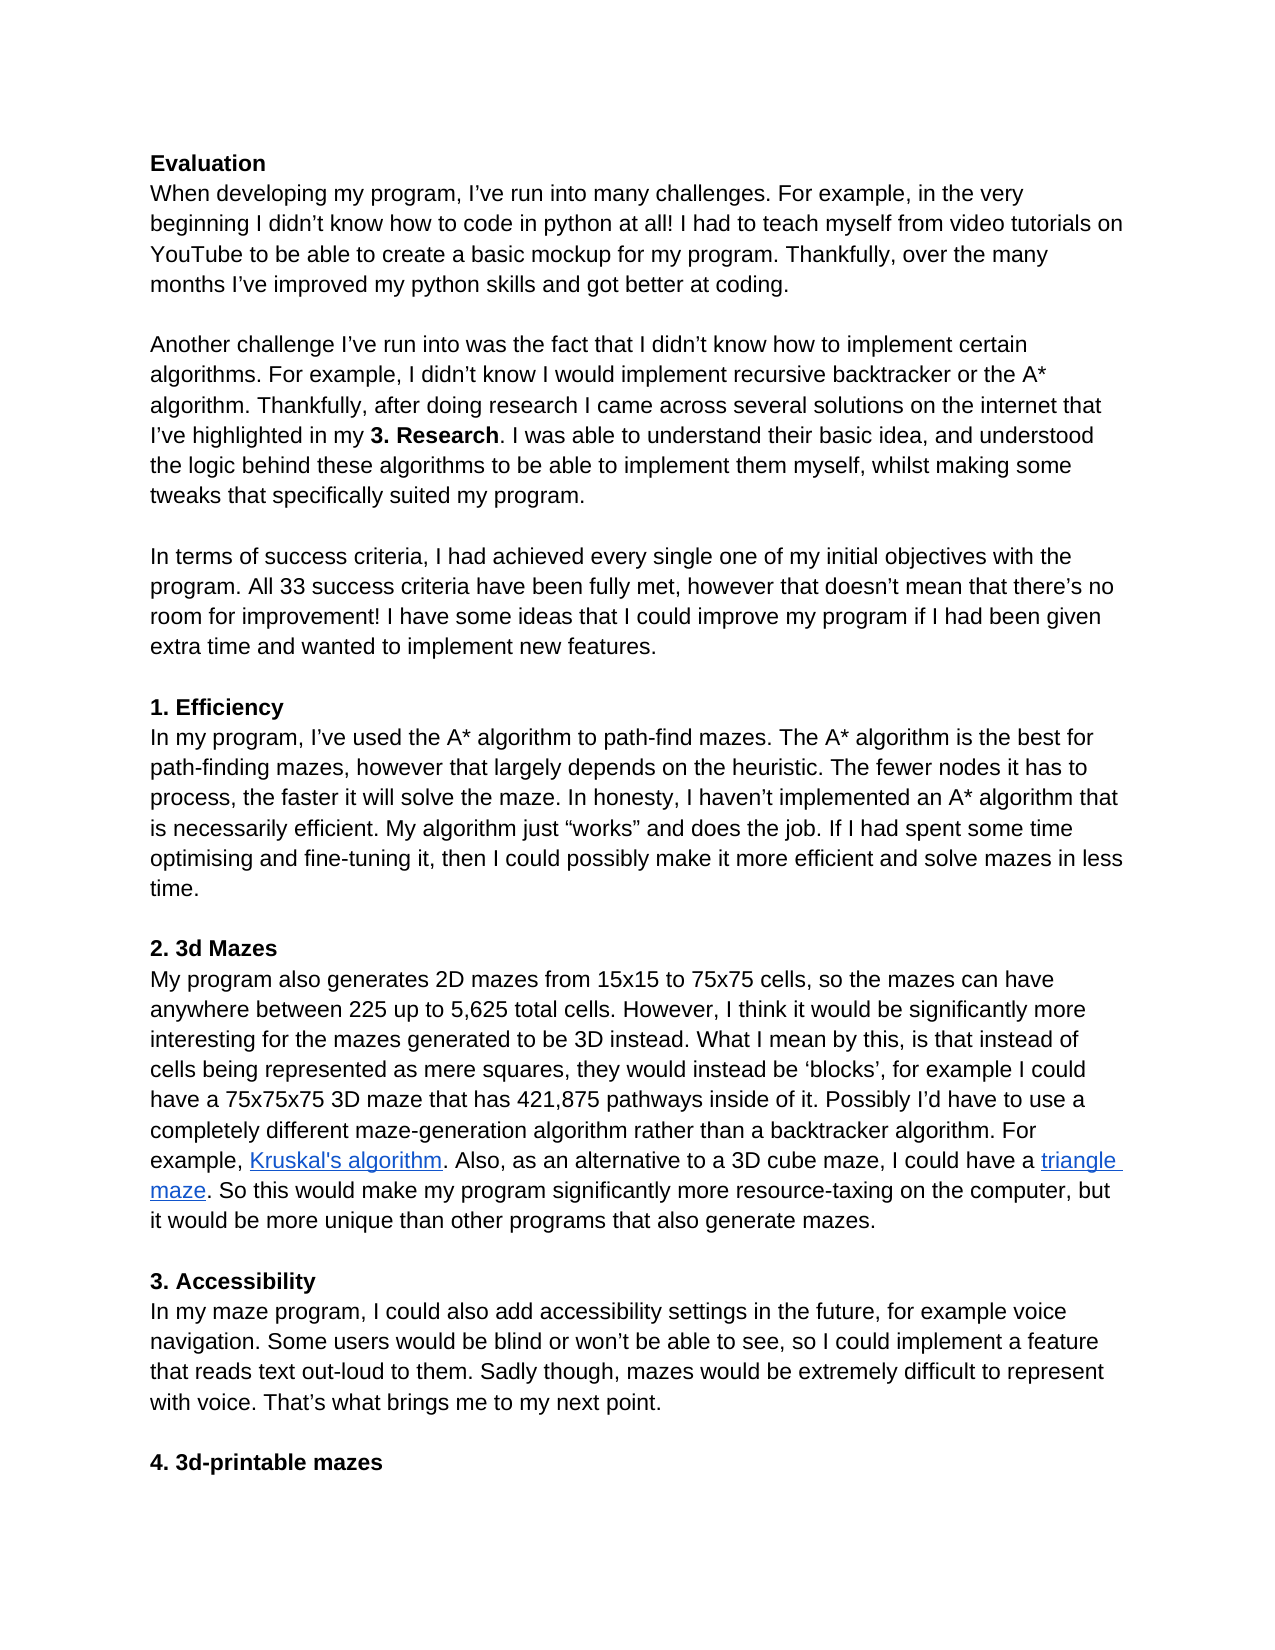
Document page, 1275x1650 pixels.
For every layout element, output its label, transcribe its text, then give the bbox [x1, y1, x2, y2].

text 4. 3d-printable mazes [150, 1449, 1125, 1475]
text When developing my program, I’ve run into many challenges. For example, in the very beginning I didn’t know how to code in python at all! I had to teach myself from video tutorials on YouTube to be able to create a basic mockup for my program. Thankfully, over the many months I’ve improved my python skills and got better at coding. [150, 180, 1125, 297]
text 2. 3d Mazes [150, 935, 1125, 962]
text 1. Efficiency [150, 694, 1125, 720]
text 3. Accessibility [150, 1268, 1125, 1294]
text In terms of success criteria, I had achieved every single one of my initial objectives with the program. All 33 success criteria have been fully met, however that doesn’t mean that there’s no room for improvement! I have some ideas that I could improve my program if I had been given extra time and wanted to implement new features. [150, 543, 1125, 660]
text Evaluation [150, 150, 1125, 176]
text In my program, I’ve used the A* algorithm to path-find mazes. The A* algorithm is the best for path-finding mazes, however that largely depends on the heuristic. The fewer nodes it has to process, the faster it will solve the maze. In honesty, I haven’t implemented an A* algorithm that is necessarily efficient. My algorithm just “works” and does the job. If I had spent some time optimising and fine-tuning it, then I could possibly make it more efficient and solve mazes in less time. [150, 724, 1125, 901]
text My program also generates 2D mazes from 15x15 to 75x75 cells, so the mazes can have anywhere between 225 up to 5,625 total cells. However, I think it would be significantly more interesting for the mazes generated to be 3D instead. What I mean by this, is that instead of cells being represented as mere squares, they would instead be ‘blocks’, for example I could have a 75x75x75 3D maze that has 421,875 pathways inside of it. Possibly I’d have to use a completely different maze-generation algorithm rather than a backtracker algorithm. For example, Kruskal's algorithm. Also, as an alternative to a 3D cube maze, I could have a triangle maze. So this would make my program significantly more resource-taxing on the computer, but it would be more unique than other programs that also generate mazes. [150, 966, 1125, 1234]
text In my maze program, I could also add accessibility settings in the future, for example voice navigation. Some users would be blind or won’t be able to see, so I could implement a feature that reads text out-loud to them. Sadly though, mazes would be extremely difficult to represent with voice. That’s what brings me to my next point. [150, 1298, 1125, 1415]
text Another challenge I’ve run into was the fact that I didn’t know how to implement certain algorithms. For example, I didn’t know I would implement recursive backtracker or the A* algorithm. Thankfully, after doing research I came across several solutions on the internet that I’ve highlighted in my 3. Research. I was able to understand their basic idea, and understood the logic behind these algorithms to be able to implement them myself, whilst making some tweaks that specifically suited my program. [150, 331, 1125, 509]
